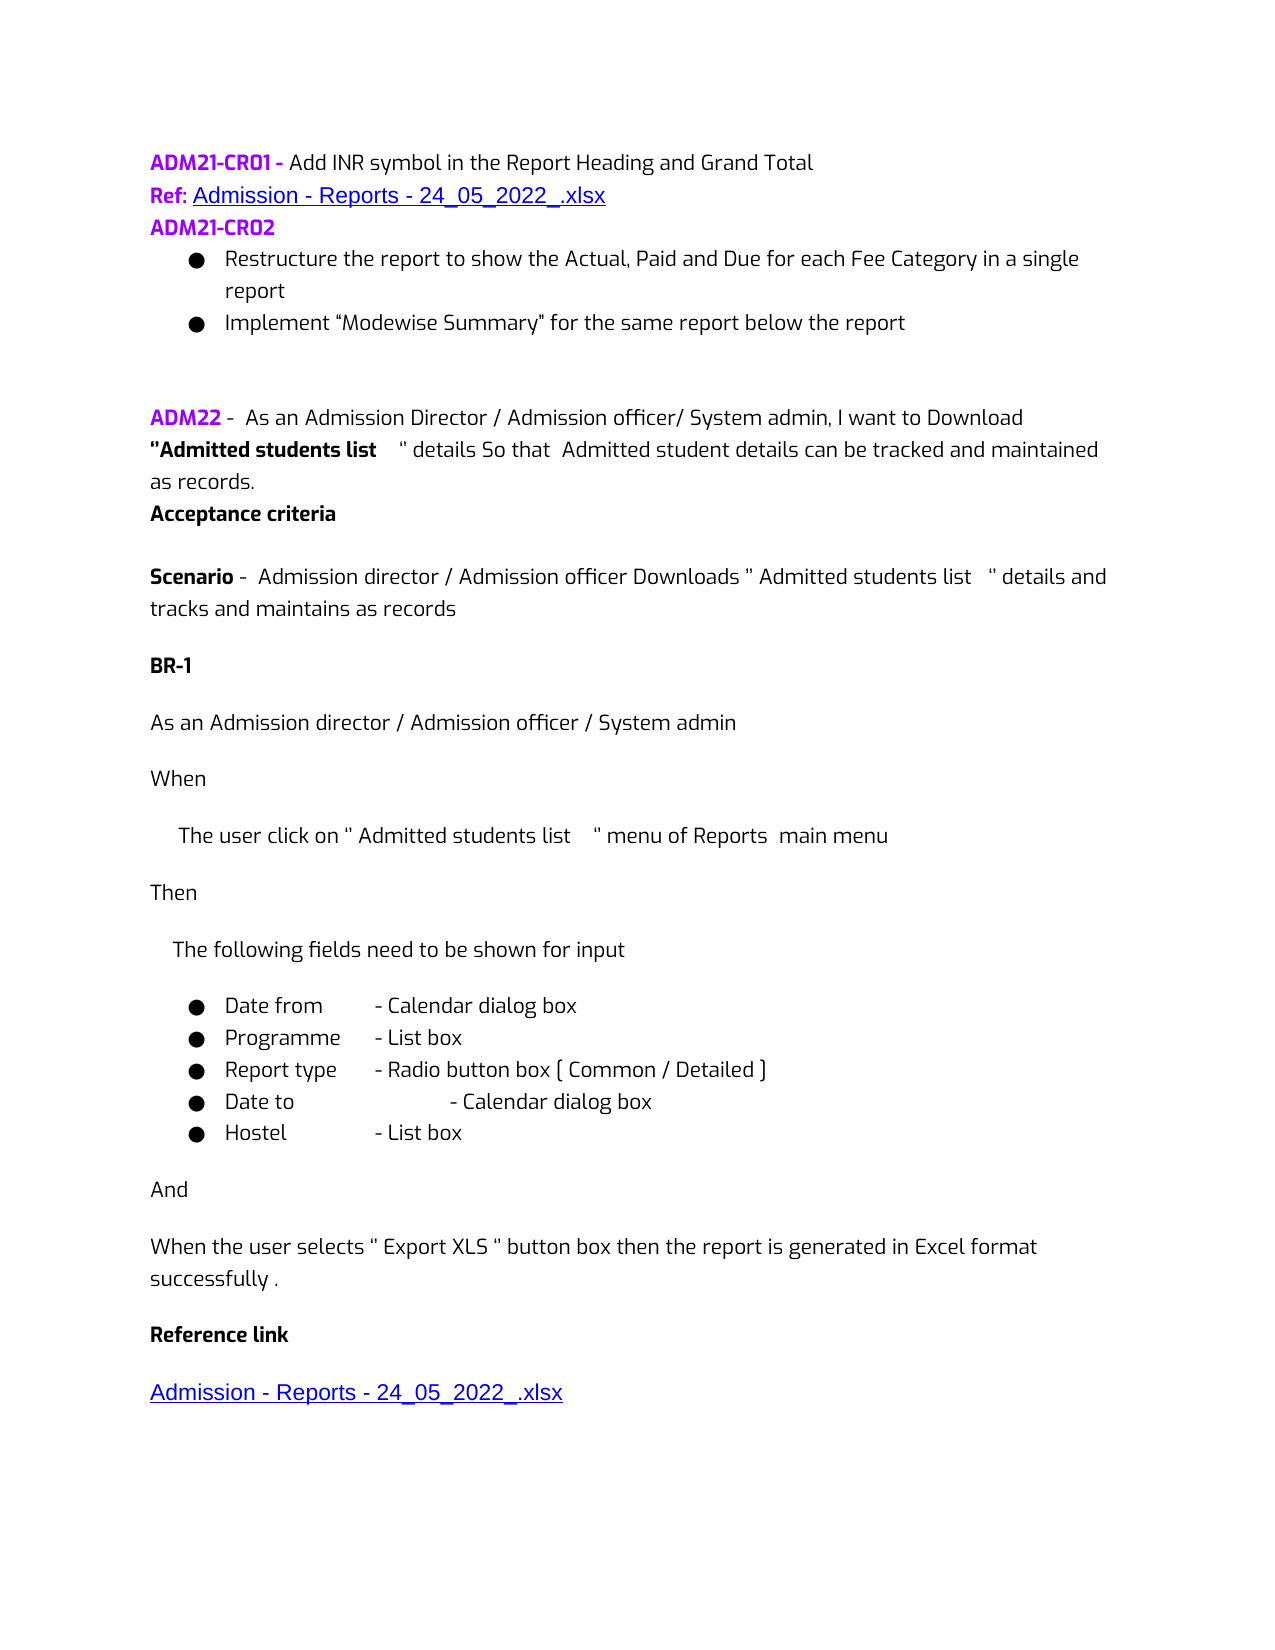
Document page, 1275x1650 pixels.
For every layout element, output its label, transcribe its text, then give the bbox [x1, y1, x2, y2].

list Implement “Modewise Summary” for the same report below the report [187, 309, 1125, 337]
text Admission - Reports - 24_05_2022_.xlsx [150, 1379, 1125, 1405]
text ADM21-CR02 [150, 214, 1125, 242]
text When [150, 766, 1125, 793]
text Acceptance criteria [150, 500, 1125, 528]
text Then [150, 879, 1125, 907]
text And [150, 1177, 1125, 1204]
list Programme - List box [187, 1025, 1125, 1052]
text Ref: Admission - Reports - 24_05_2022_.xlsx [150, 182, 1125, 210]
text The user click on ‘’ Admitted students list ‘’ menu of Reports main menu [150, 823, 1125, 850]
text BR-1 [150, 652, 1125, 680]
list Restructure the report to show the Actual, Paid and Due for each Fee Category in a single report [187, 246, 1125, 306]
text Scenario - Admission director / Admission officer Downloads ’’ Admitted students list ‘’ details and tracks and maintains as records [150, 564, 1125, 623]
list Report type - Radio button box [ Common / Detailed ] [187, 1056, 1125, 1084]
text When the user selects ‘’ Export XLS ‘’ button box then the report is generated in Excel format successfully . [150, 1233, 1125, 1293]
text ADM21-CR01 - Add INR symbol in the Report Heading and Grand Total [150, 150, 1125, 178]
text Reference link [150, 1322, 1125, 1350]
text The following fields need to be shown for input [150, 936, 1125, 964]
text As an Admission director / Admission officer / System admin [150, 709, 1125, 737]
list Hostel - List box [187, 1120, 1125, 1148]
text ADM22 - As an Admission Director / Admission officer/ System admin, I want to Download ‘’Admitted students list ‘’ details So that Admitted student details can be tracked and maintained as records. [150, 405, 1125, 496]
list Date to - Calendar dialog box [187, 1088, 1125, 1116]
list Date from - Calendar dialog box [187, 993, 1125, 1021]
